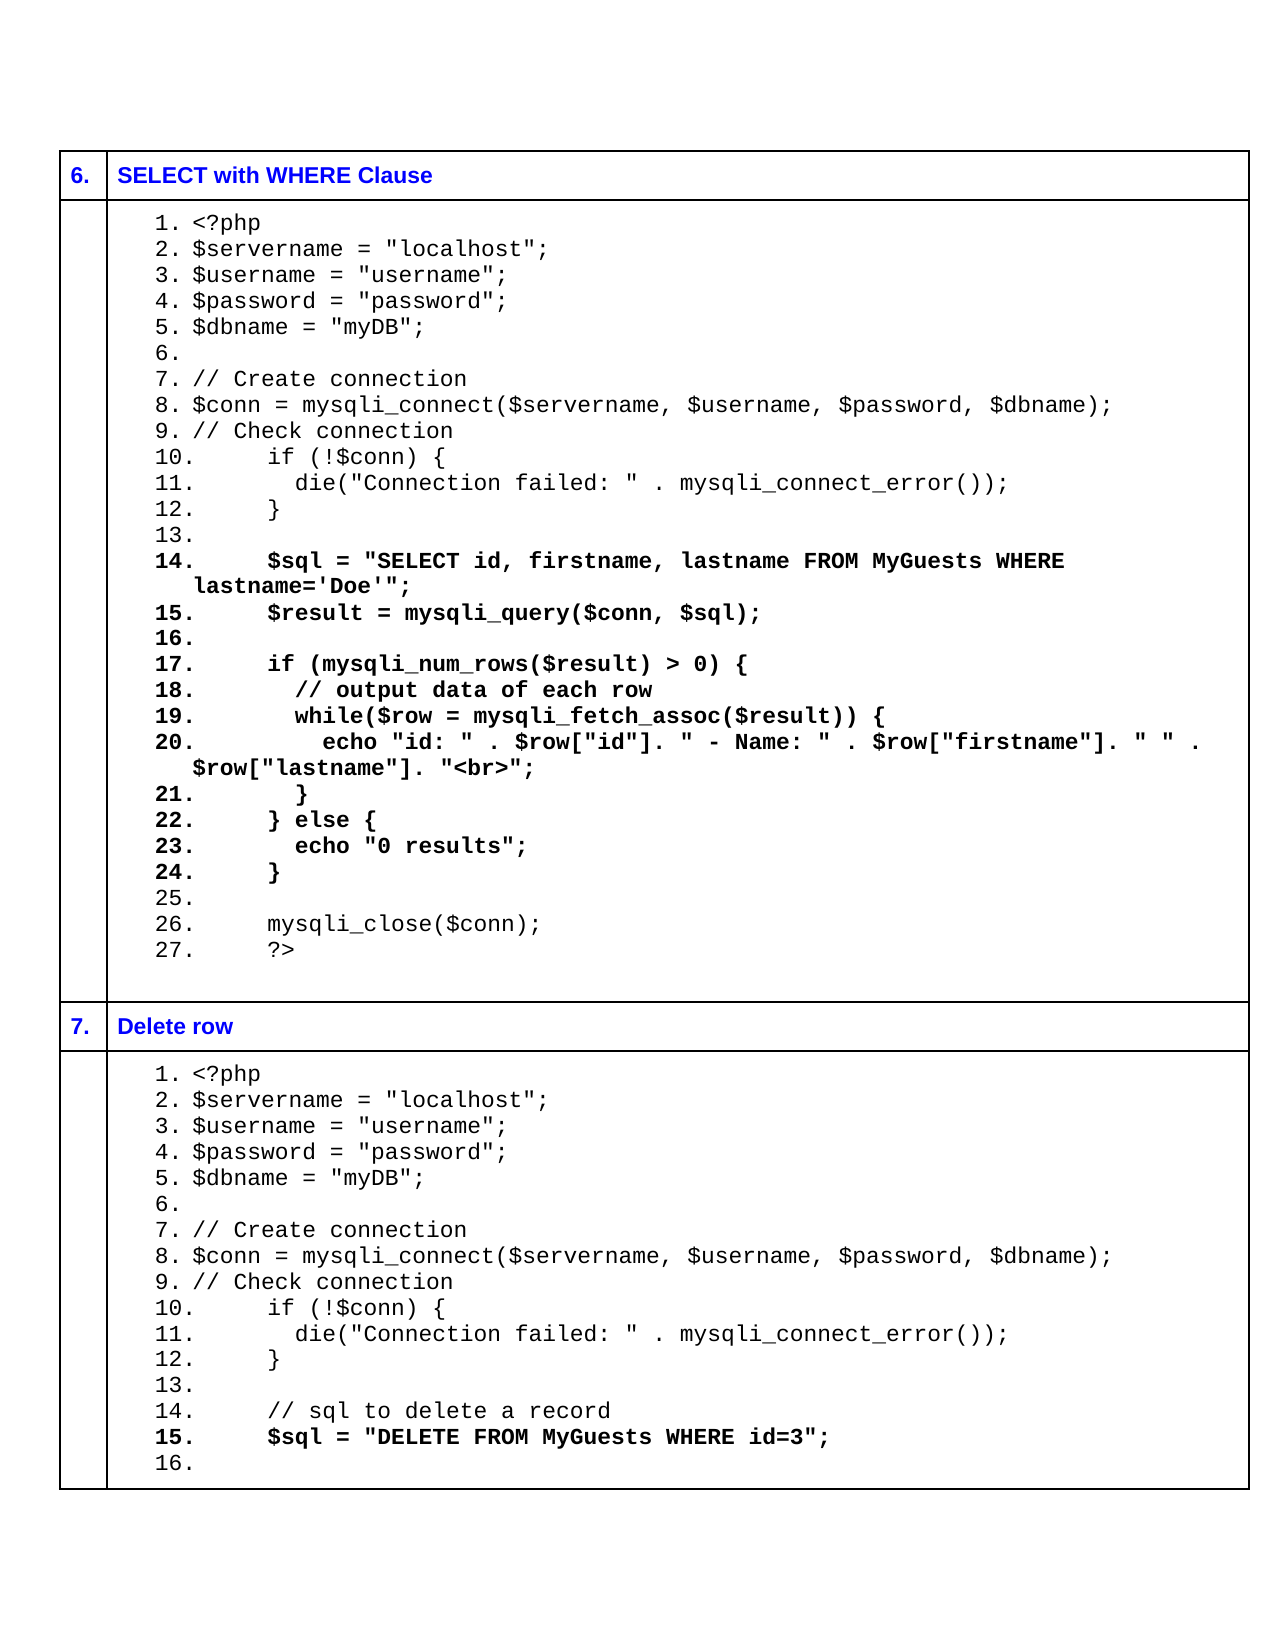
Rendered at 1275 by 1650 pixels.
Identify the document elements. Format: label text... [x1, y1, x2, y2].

table_cell SELECT with WHERE Clause [108, 152, 1248, 199]
table_cell [61, 201, 106, 1001]
table_cell Delete row [108, 1003, 1248, 1050]
table_cell 6. [61, 152, 106, 199]
table_cell <?php $servername = "localhost"; $username = "username"; $password = "password"; $dbname = "myDB"; // Create connection $conn = mysqli_connect($servername, $username, $password, $dbname); // Check connection if (!$conn) { die("Connection failed: " . mysqli_connect_error()); } $sql = "SELECT id, firstname, lastname FROM MyGuests WHERE lastname='Doe'"; $result = mysqli_query($conn, $sql); if (mysqli_num_rows($result) > 0) { // output data of each row while($row = mysqli_fetch_assoc($result)) { echo "id: " . $row["id"]. " - Name: " . $row["firstname"]. " " . $row["lastname"]. "<br>"; } } else { echo "0 results"; } mysqli_close($conn); ?> [108, 201, 1248, 1001]
table_cell 7. [61, 1003, 106, 1050]
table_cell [108, 1052, 1248, 1488]
table_cell [61, 1052, 106, 1488]
